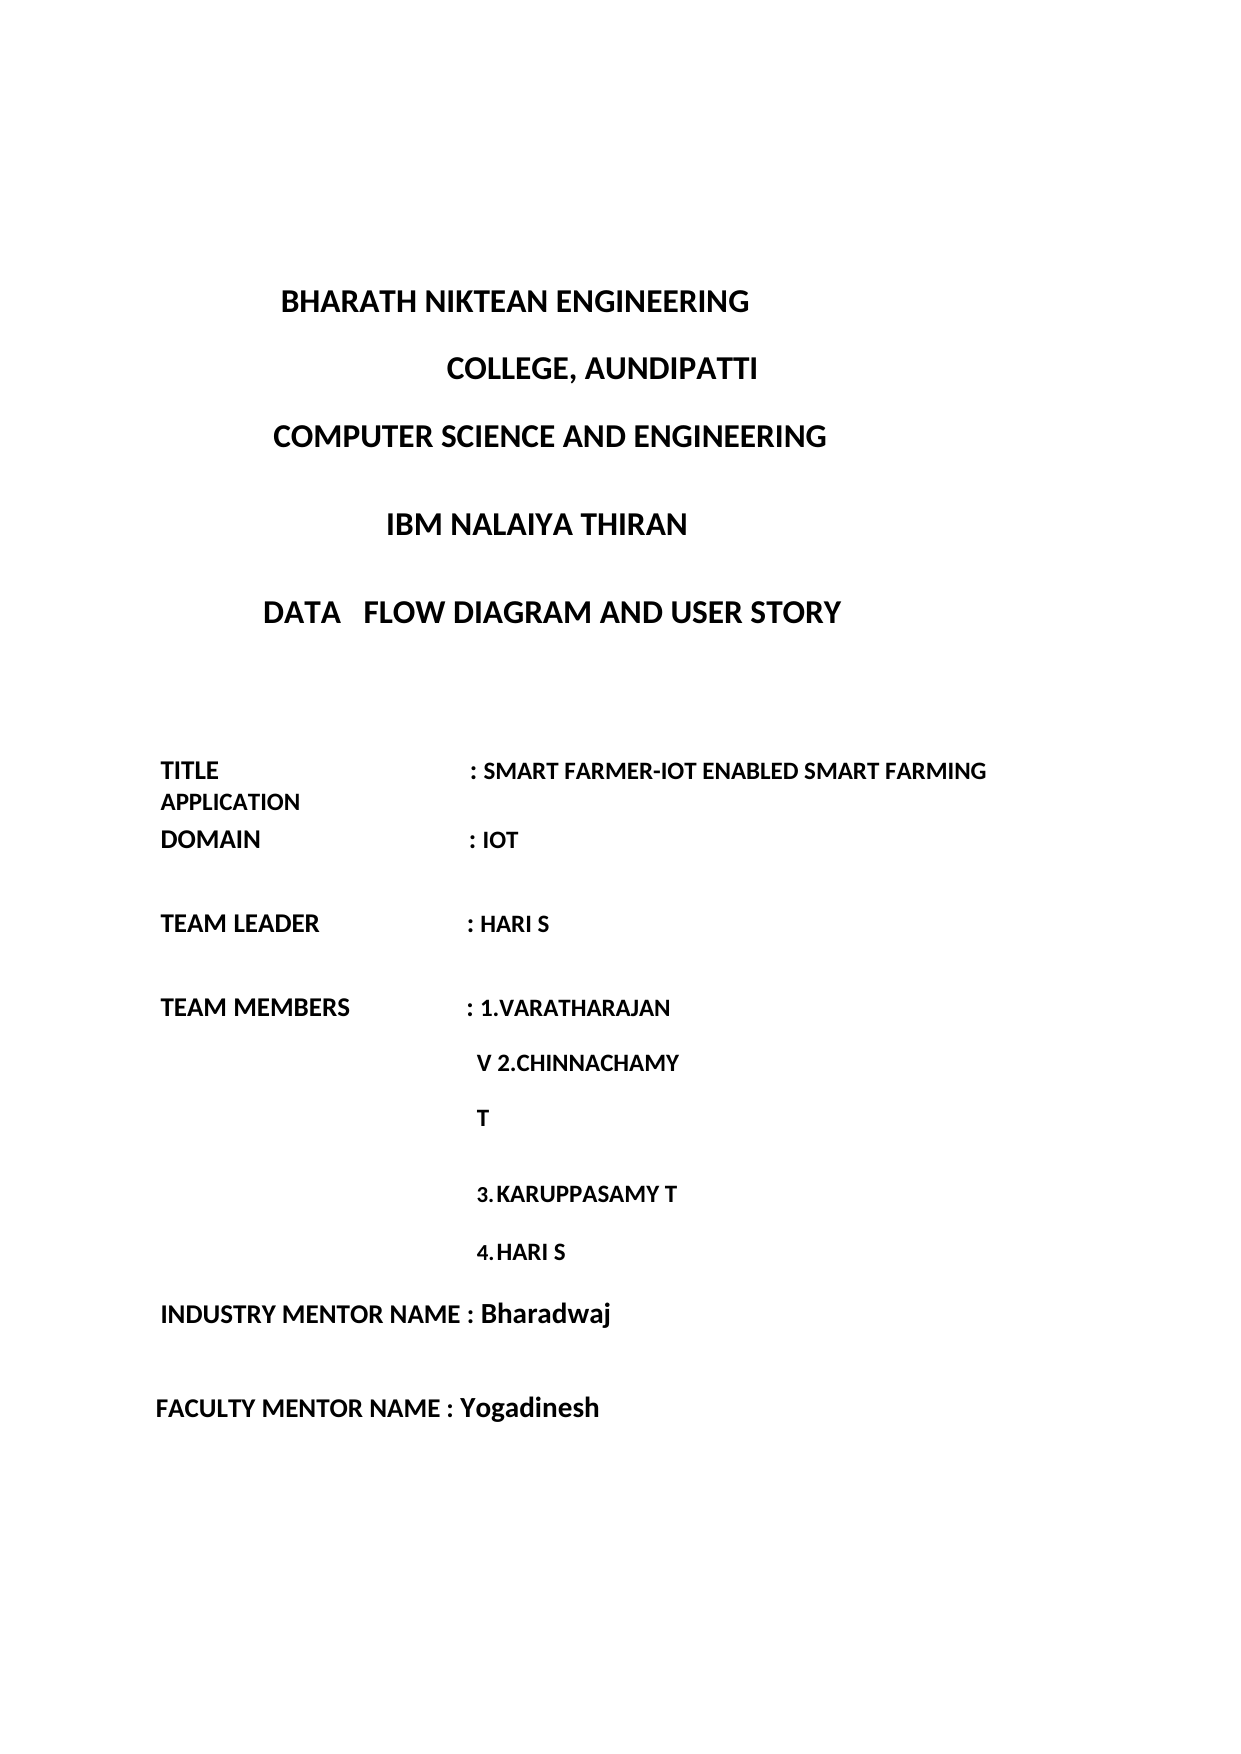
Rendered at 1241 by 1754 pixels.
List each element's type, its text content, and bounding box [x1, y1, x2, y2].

subtitle BHARATH NIKTEAN ENGINEERING COLLEGE, AUNDIPATTI [281, 280, 869, 388]
text DATA FLOW DIAGRAM AND USER STORY [150, 591, 1090, 632]
list HARI S INDUSTRY MENTOR NAME : Bharadwaj [160, 1234, 615, 1331]
text FACULTY MENTOR NAME : Yogadinesh [150, 1389, 615, 1424]
text TEAM LEADER : HARI S [160, 906, 1090, 939]
subtitle KARUPPASAMY T [476, 1178, 1090, 1209]
text DOMAIN : IOT [160, 822, 1090, 855]
subtitle TITLE : SMART FARMER-IOT ENABLED SMART FARMING APPLICATION [160, 753, 1090, 817]
text TEAM MEMBERS : 1.VARATHARAJAN V 2.CHINNACHAMY T [160, 990, 680, 1133]
text COMPUTER SCIENCE AND ENGINEERING [220, 415, 926, 456]
text IBM NALAIYA THIRAN [220, 503, 926, 544]
